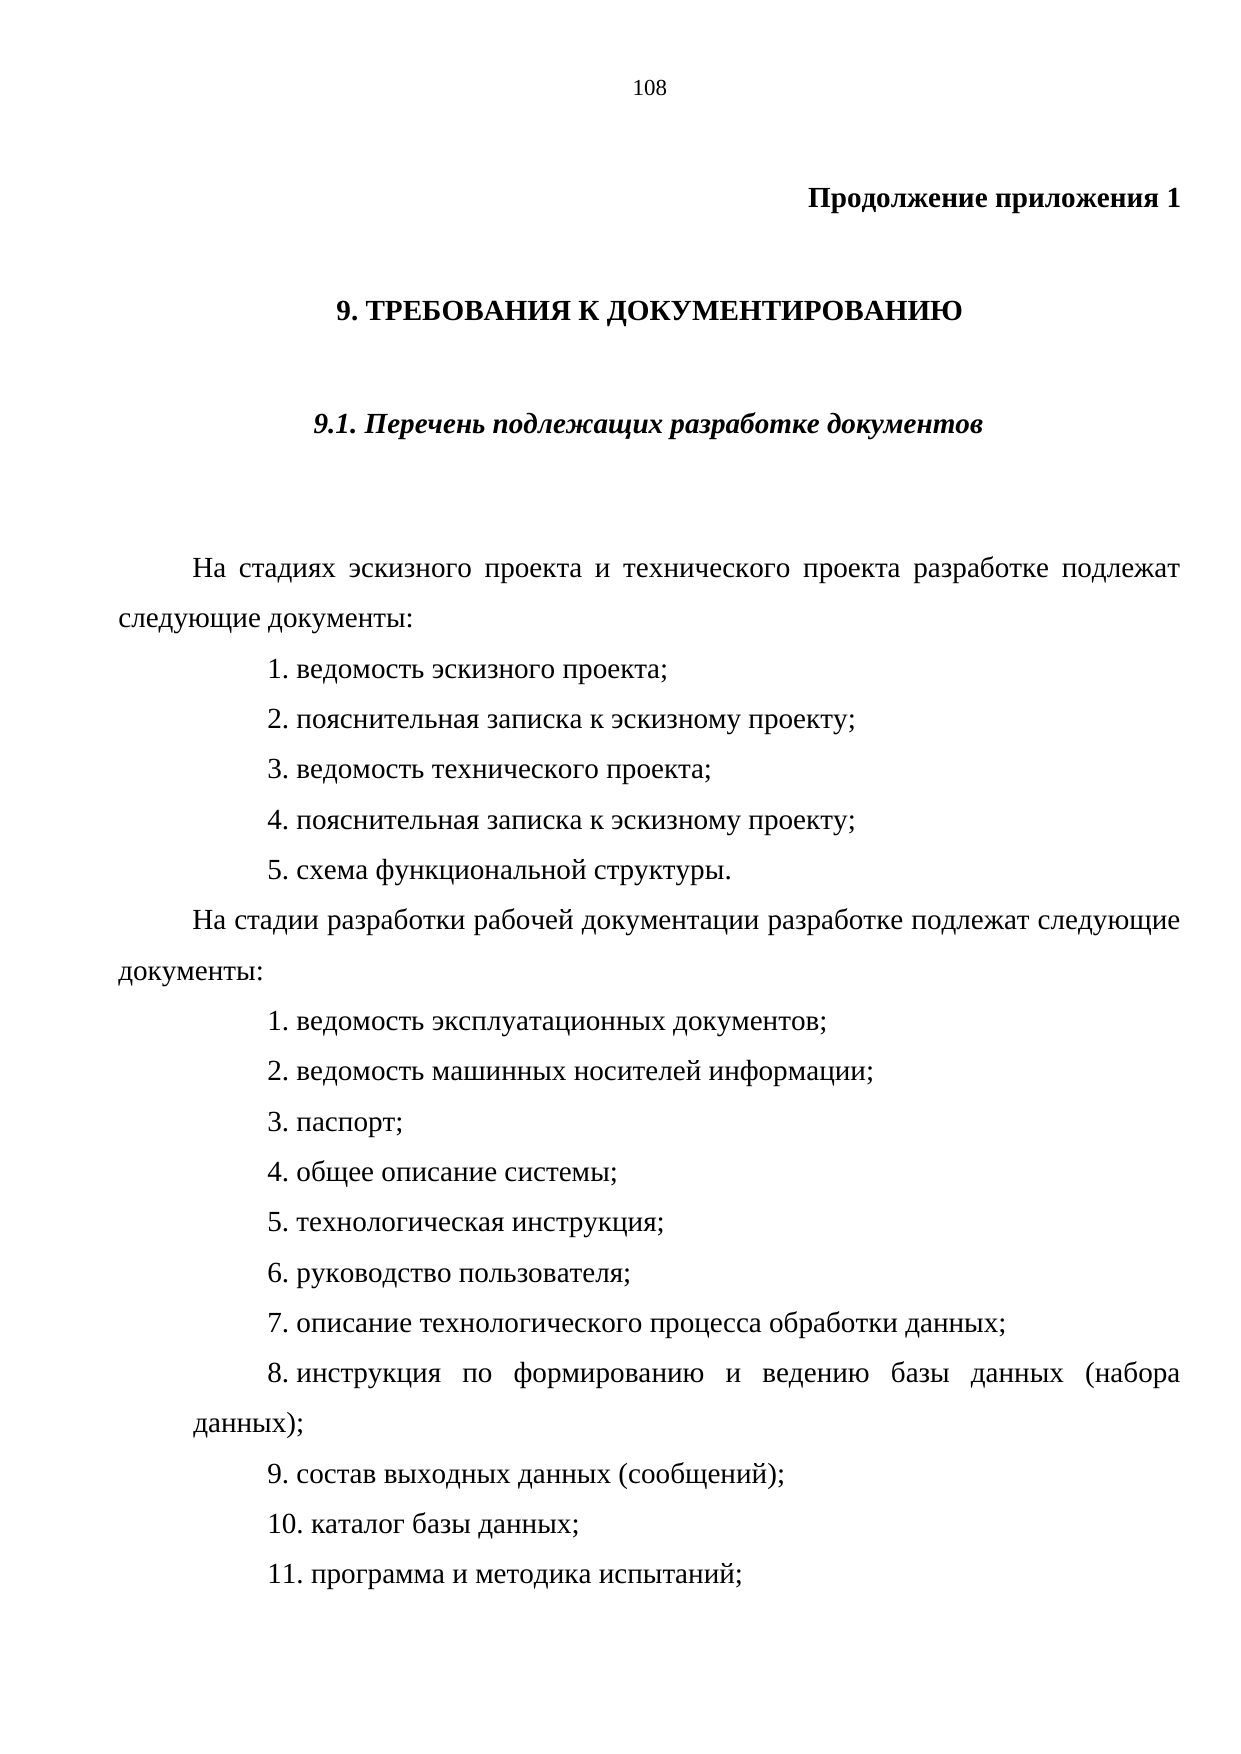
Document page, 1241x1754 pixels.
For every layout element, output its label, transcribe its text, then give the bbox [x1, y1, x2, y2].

list схема функциональной структуры. [193, 852, 1181, 886]
text Продолжение приложения 1 [118, 181, 1181, 214]
list руководство пользователя; [193, 1255, 1181, 1288]
list ведомость эксплуатационных документов; [193, 1003, 1181, 1037]
list Требования к документированию [118, 293, 1181, 327]
list паспорт; [193, 1104, 1181, 1137]
list общее описание системы; [193, 1154, 1181, 1188]
list технологическая инструкция; [193, 1204, 1181, 1238]
list пояснительная записка к эскизному проекту; [193, 701, 1181, 735]
list ведомость технического проекта; [193, 752, 1181, 785]
list На стадиях эскизного проекта и технического проекта разработке подлежат следующие документы: [118, 550, 1181, 634]
list инструкция по формированию и ведению базы данных (набора данных); [193, 1355, 1181, 1439]
list состав выходных данных (сообщений); [193, 1456, 1181, 1489]
list ведомость эскизного проекта; [193, 651, 1181, 684]
list На стадии разработки рабочей документации разработке подлежат следующие документы: [118, 902, 1181, 986]
list каталог базы данных; [193, 1506, 1181, 1540]
list программа и методика испытаний; [193, 1557, 1181, 1590]
list пояснительная записка к эскизному проекту; [193, 802, 1181, 835]
list ведомость машинных носителей информации; [193, 1053, 1181, 1087]
text Перечень подлежащих разработке документов [118, 406, 1181, 440]
list описание технологического процесса обработки данных; [193, 1305, 1181, 1338]
